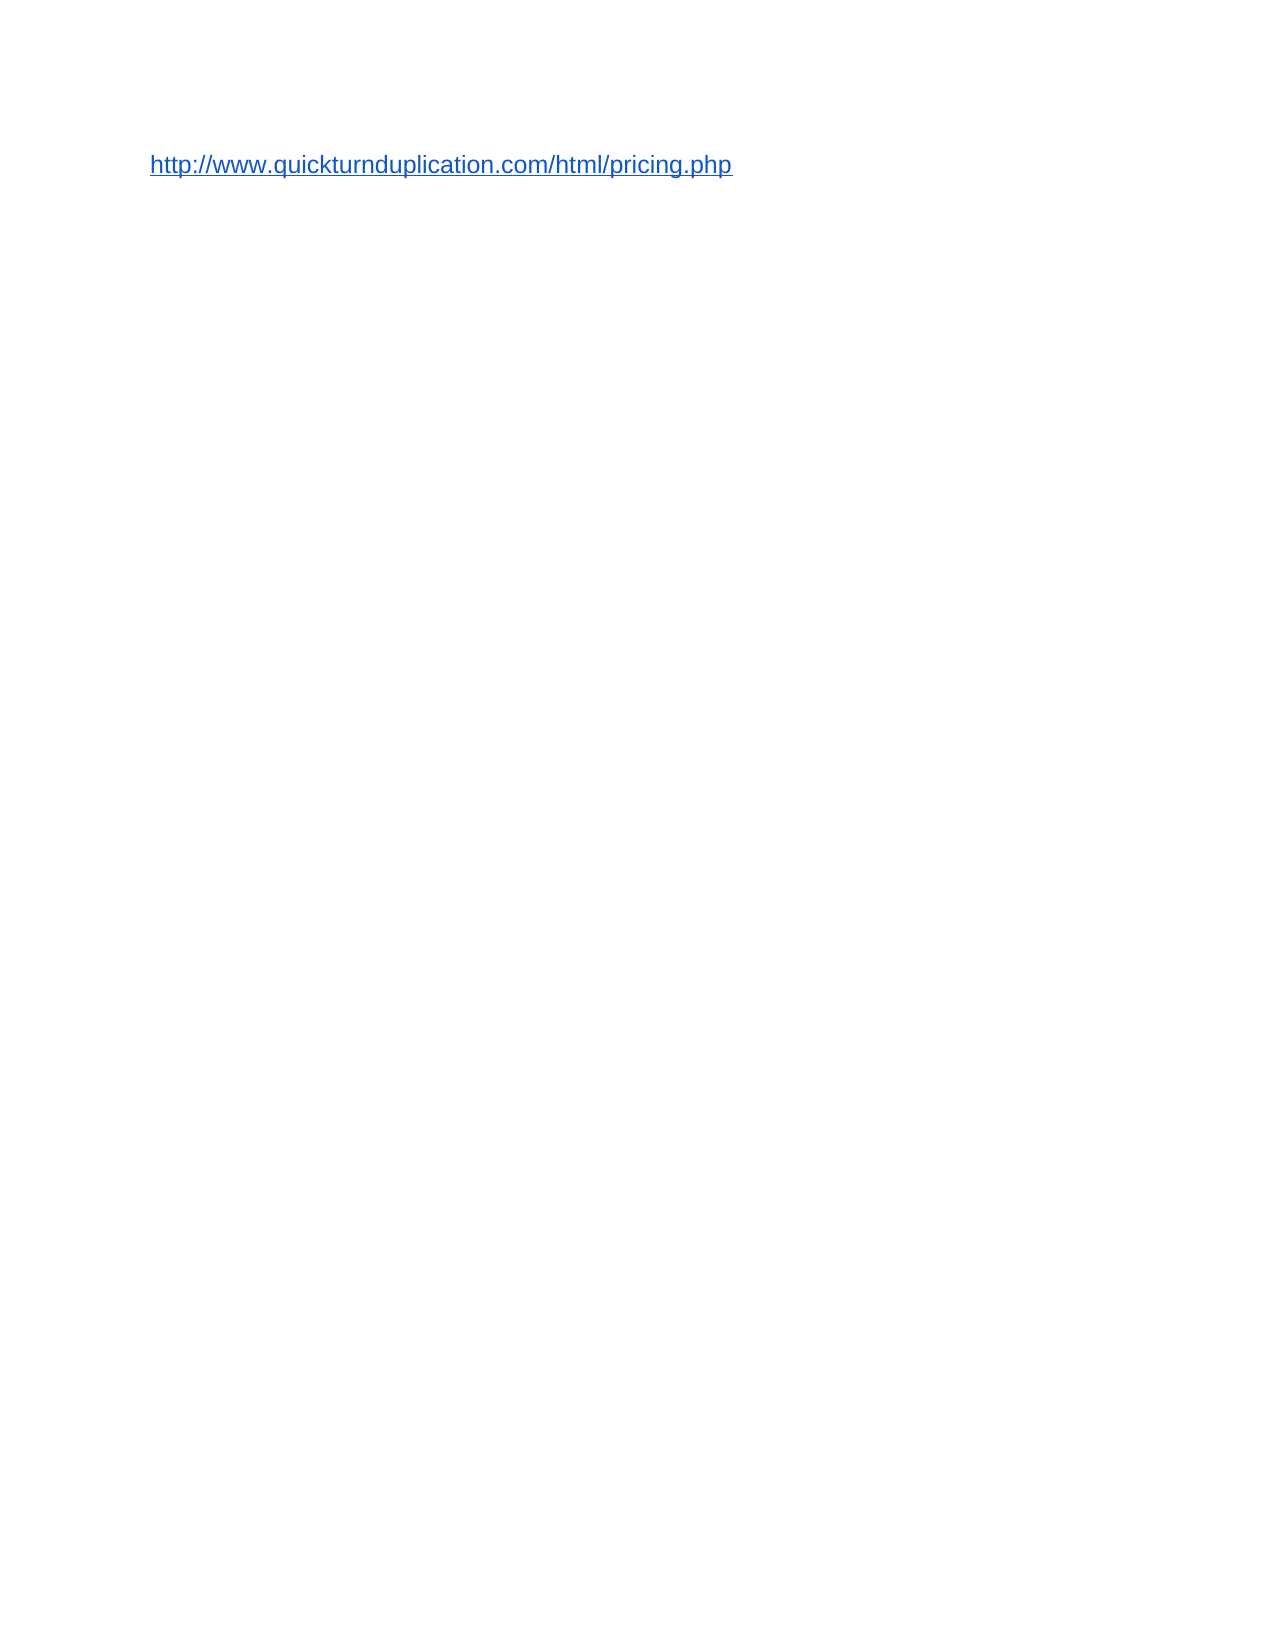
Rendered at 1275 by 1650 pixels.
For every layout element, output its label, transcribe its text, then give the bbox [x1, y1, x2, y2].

text http://www.quickturnduplication.com/html/pricing.php [150, 150, 1125, 179]
